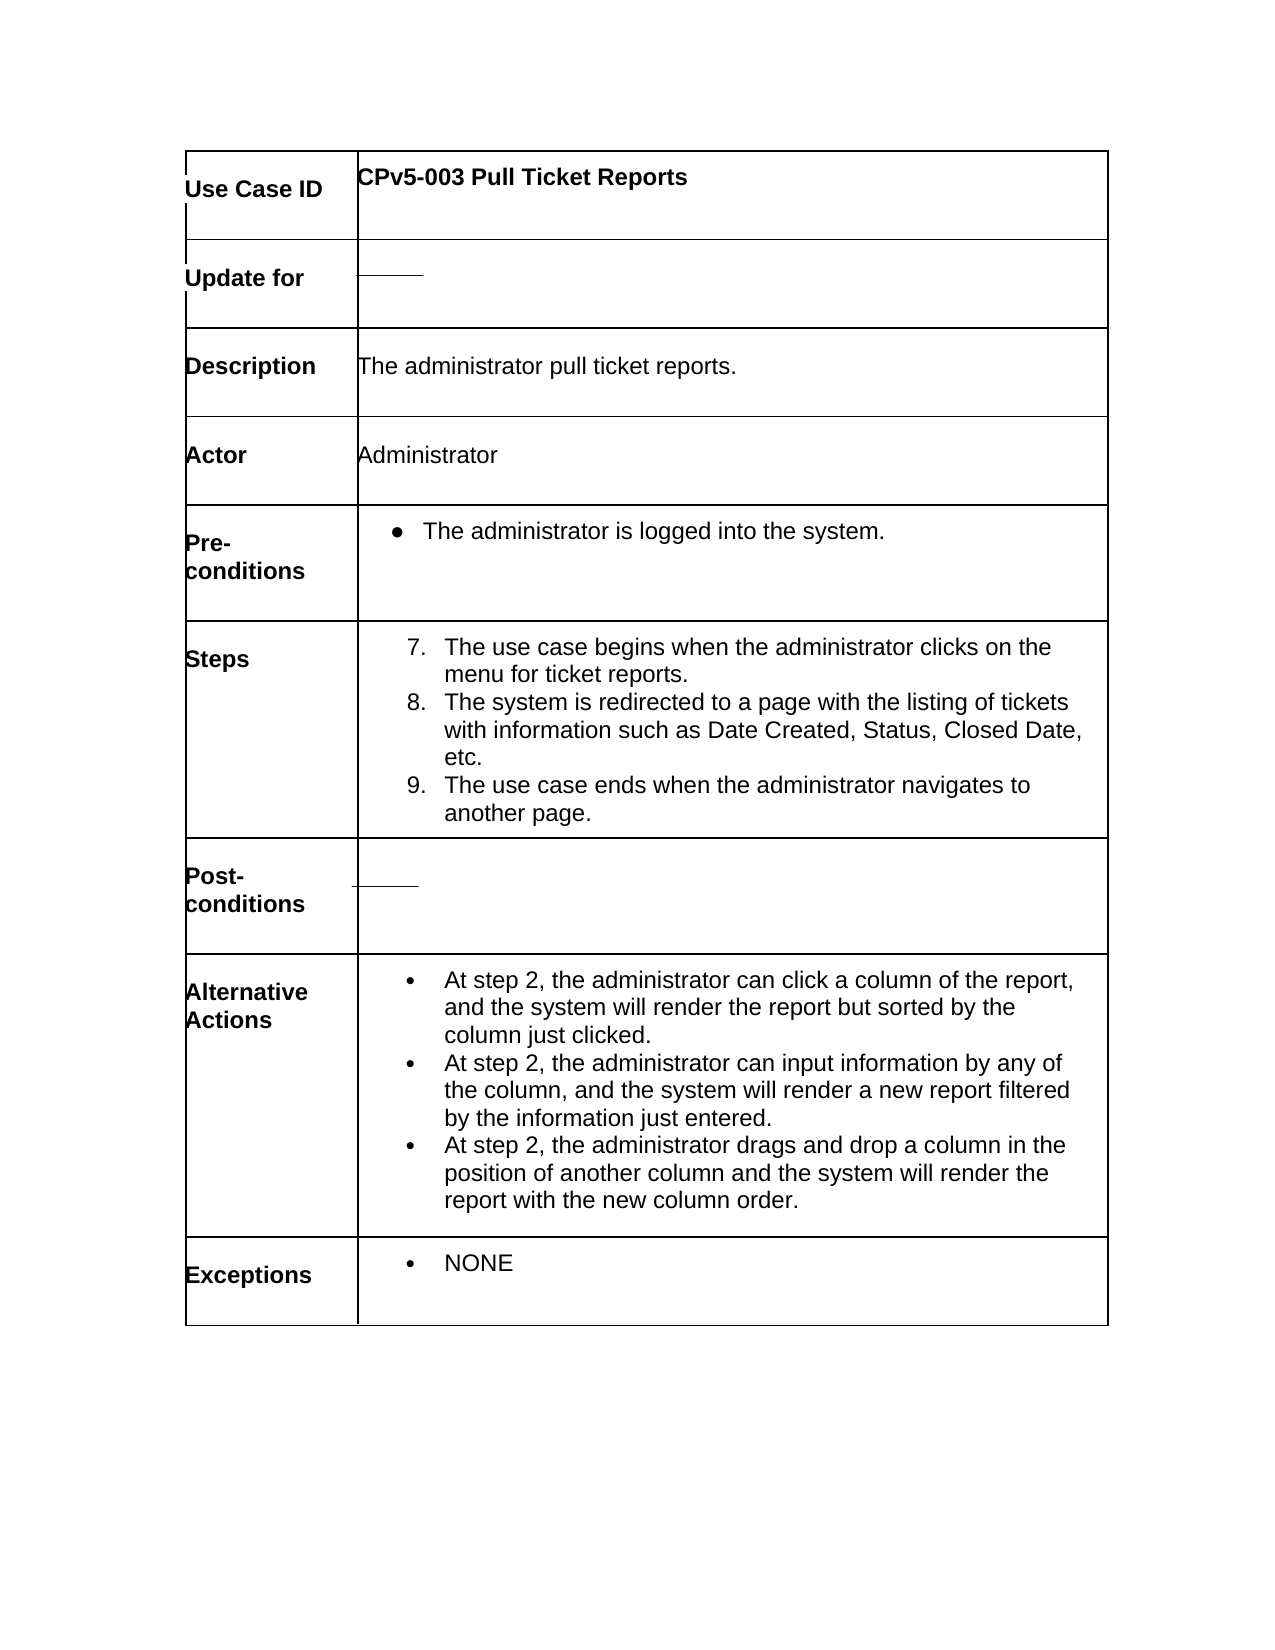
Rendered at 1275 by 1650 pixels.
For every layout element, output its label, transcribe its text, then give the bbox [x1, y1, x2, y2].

table_cell Exceptions [187, 1238, 357, 1324]
table_cell ● The administrator is logged into the system. [359, 506, 1107, 620]
table_cell NONE [359, 1238, 1107, 1324]
table_cell Actor [187, 417, 357, 504]
table_header CPv5-003 Pull Ticket Reports [359, 152, 1107, 238]
table_cell Pre-conditions [187, 506, 357, 620]
table_cell Administrator [359, 417, 1107, 504]
table_cell ● _____ [359, 839, 1107, 953]
table_cell The use case begins when the administrator clicks on the menu for ticket reports. The system is redirected to a page with the listing of tickets with information such as Date Created, Status, Closed Date, etc. The use case ends when the administrator navigates to another page. [359, 622, 1107, 837]
table_cell At step 2, the administrator can click a column of the report, and the system will render the report but sorted by the column just clicked. At step 2, the administrator can input information by any of the column, and the system will render a new report filtered by the information just entered. At step 2, the administrator drags and drop a column in the position of another column and the system will render the report with the new column order. [359, 955, 1107, 1236]
table_header Use Case ID [187, 152, 357, 238]
table_cell Steps [187, 622, 357, 837]
table_cell Alternative Actions [187, 955, 357, 1236]
table_cell Post-conditions [187, 839, 357, 953]
table_cell The administrator pull ticket reports. [359, 329, 1107, 416]
table_cell Update for [187, 240, 357, 327]
table_cell Description [187, 329, 357, 416]
table_cell _____ [359, 240, 1107, 327]
